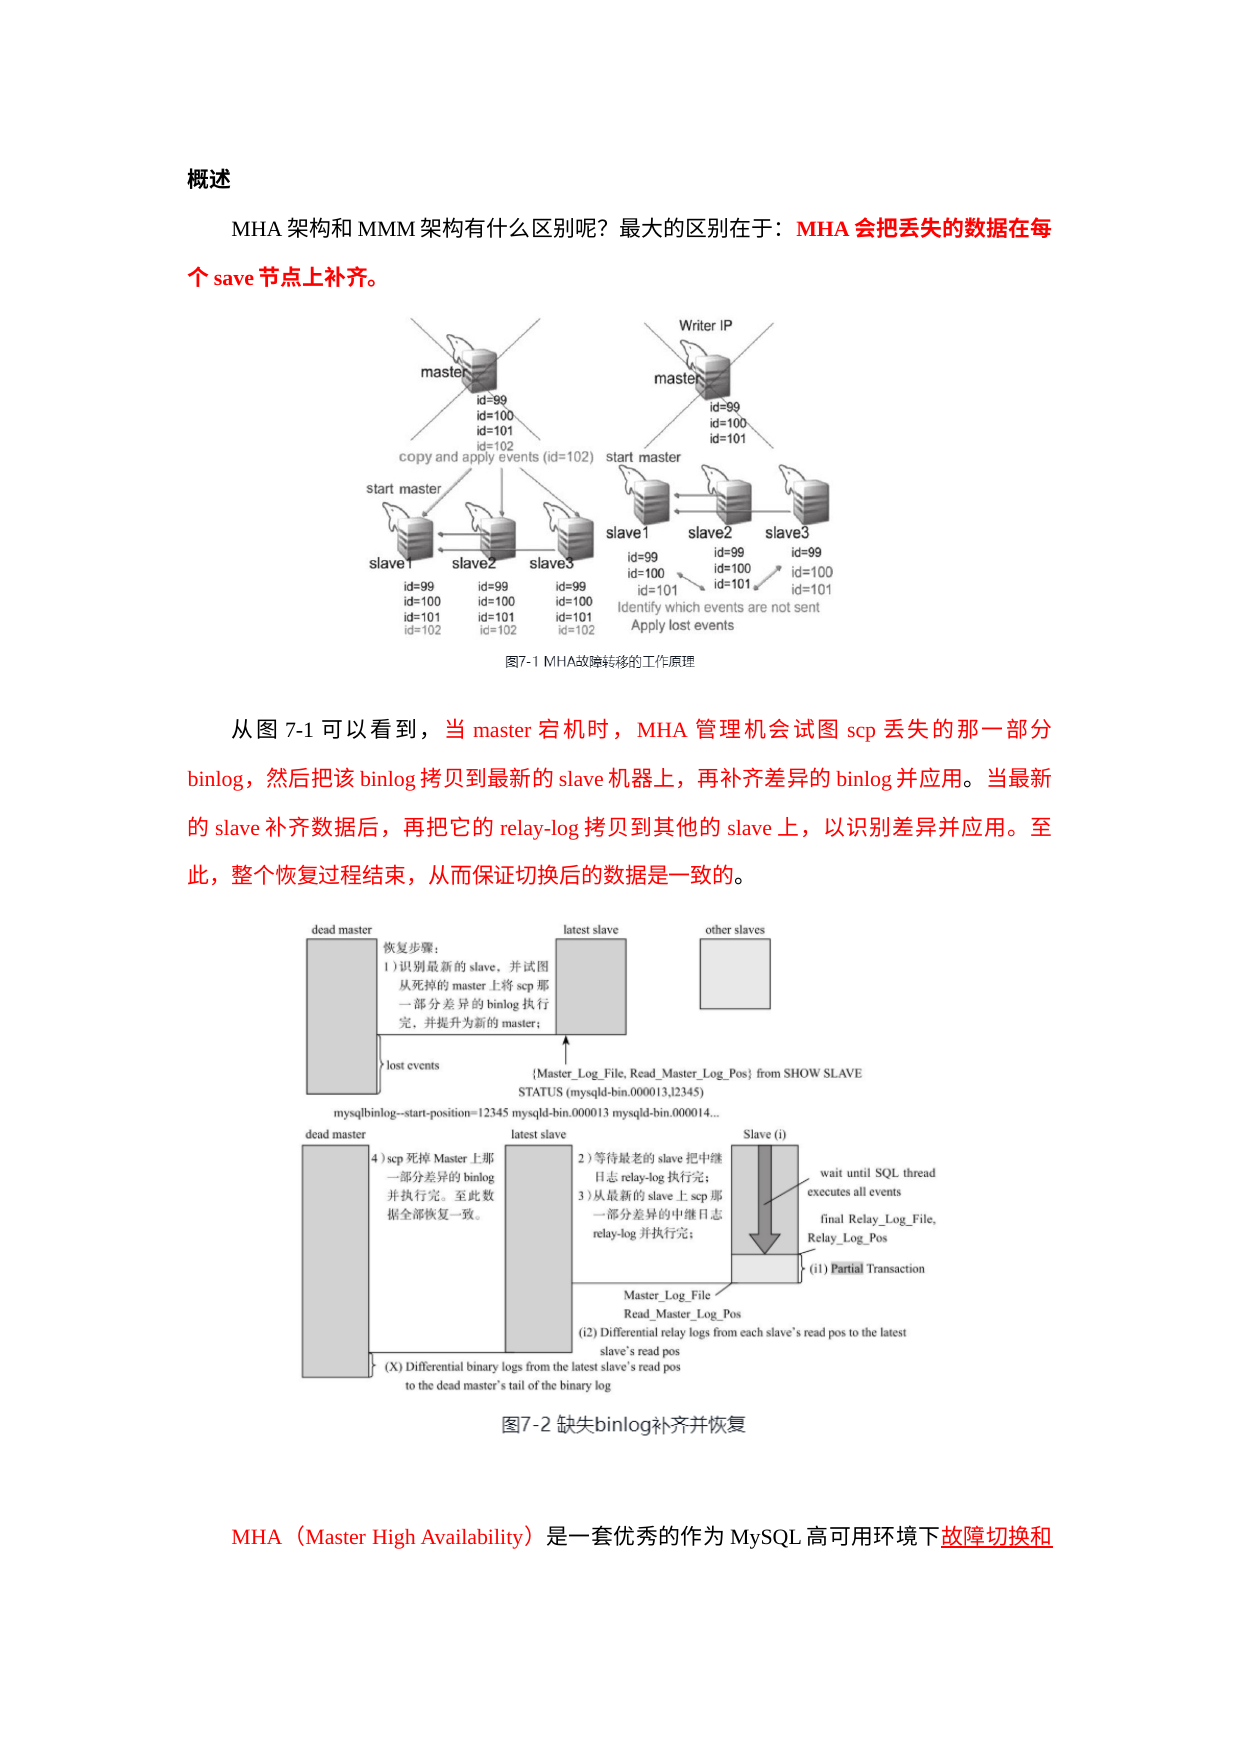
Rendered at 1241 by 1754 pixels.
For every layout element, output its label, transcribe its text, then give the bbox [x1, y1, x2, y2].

text MHA架构和MMM架构有什么区别呢？最大的区别在于：MHA会把丢失的数据在每个save节点上补齐。 [187, 210, 1053, 292]
text 从图7-1可以看到，当master宕机时，MHA管理机会试图scp丢失的那一部分binlog，然后把该binlog拷贝到最新的slave机器上，再补齐差异的binlog并应用。当最新的slave补齐数据后，再把它的relay-log拷贝到其他的slave上，以识别差异并应用。至此，整个恢复过程结束，从而保证切换后的数据是一致的。 [187, 712, 1053, 891]
picture [341, 307, 899, 680]
picture [270, 906, 970, 1448]
text 概述 [187, 162, 1053, 194]
